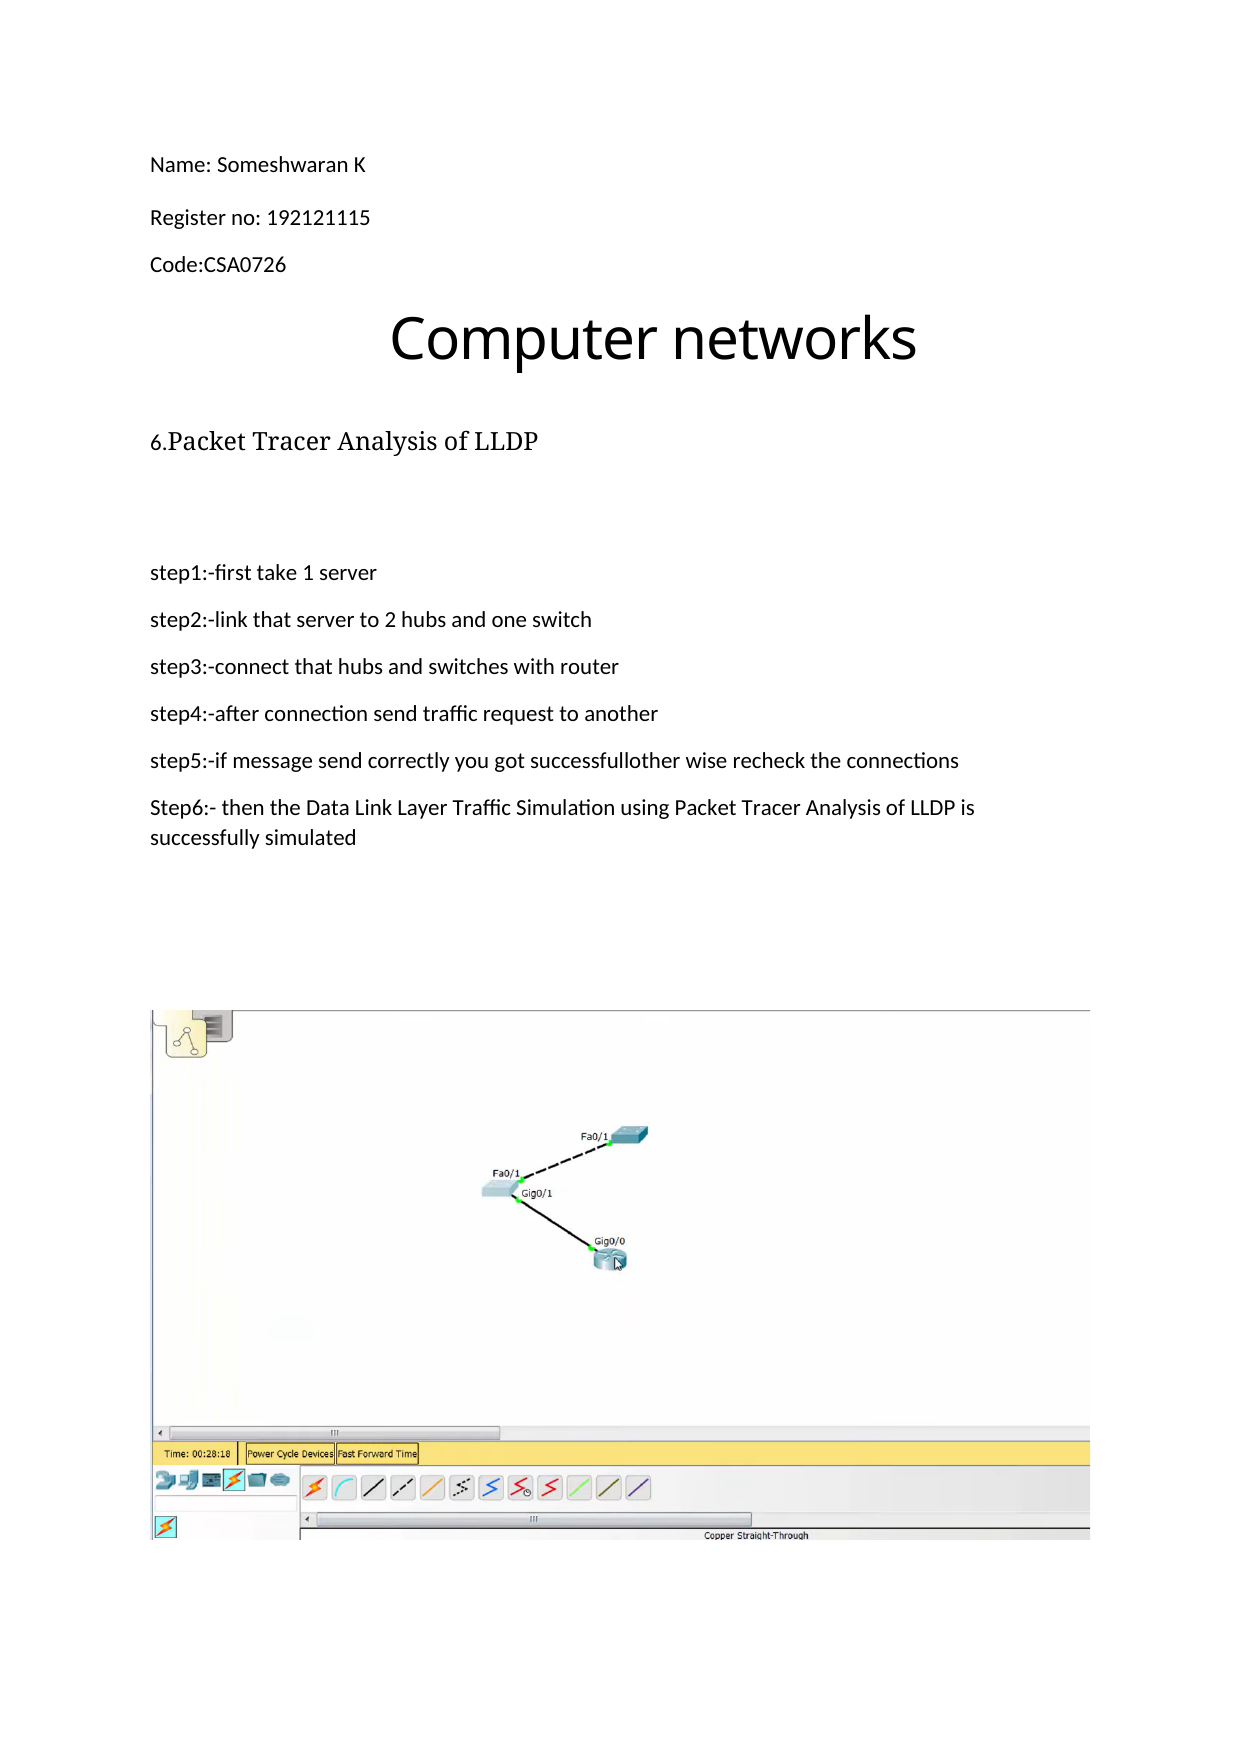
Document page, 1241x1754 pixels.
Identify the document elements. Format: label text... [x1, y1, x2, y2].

text Code:CSA0726 [150, 250, 1090, 278]
text step5:-if message send correctly you got successfullother wise recheck the connections [150, 746, 1090, 774]
text Register no: 192121115 [150, 203, 1090, 231]
text Name: Someshwaran K [150, 150, 1090, 178]
text step2:-link that server to 2 hubs and one switch [150, 605, 1090, 633]
picture [150, 1010, 1091, 1540]
text Step6:- then the Data Link Layer Traffic Simulation using Packet Tracer Analysis of LLDP is successfully simulated [150, 793, 1090, 851]
text step3:-connect that hubs and switches with router [150, 652, 1090, 680]
text 6.Packet Tracer Analysis of LLDP [150, 423, 1090, 457]
title Computer networks [150, 297, 1090, 376]
text step1:-first take 1 server [150, 558, 1090, 587]
text step4:-after connection send traffic request to another [150, 699, 1090, 727]
